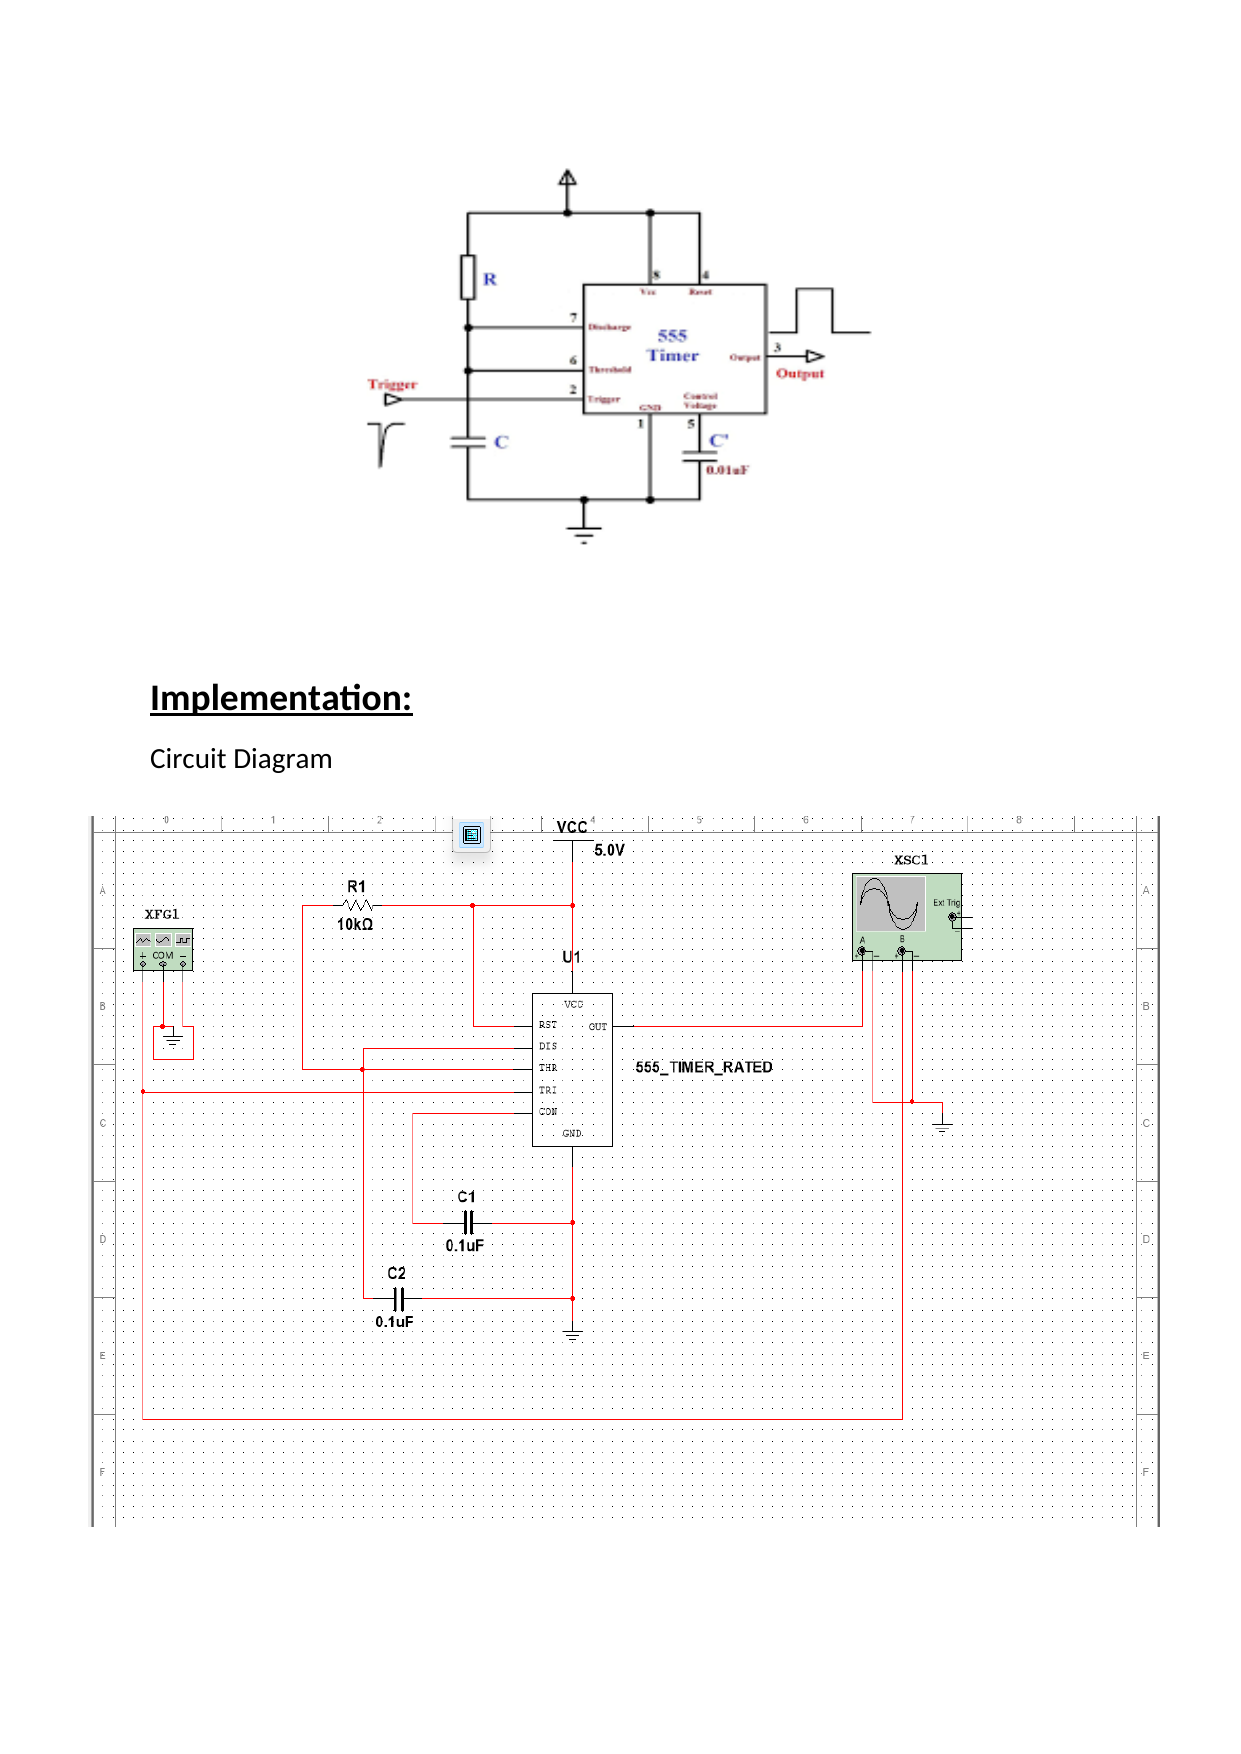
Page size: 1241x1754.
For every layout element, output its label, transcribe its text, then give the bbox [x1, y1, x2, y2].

picture [366, 167, 874, 550]
picture [87, 816, 1160, 1527]
text Circuit Diagram [150, 740, 1090, 776]
text Implementation: [150, 674, 1090, 720]
